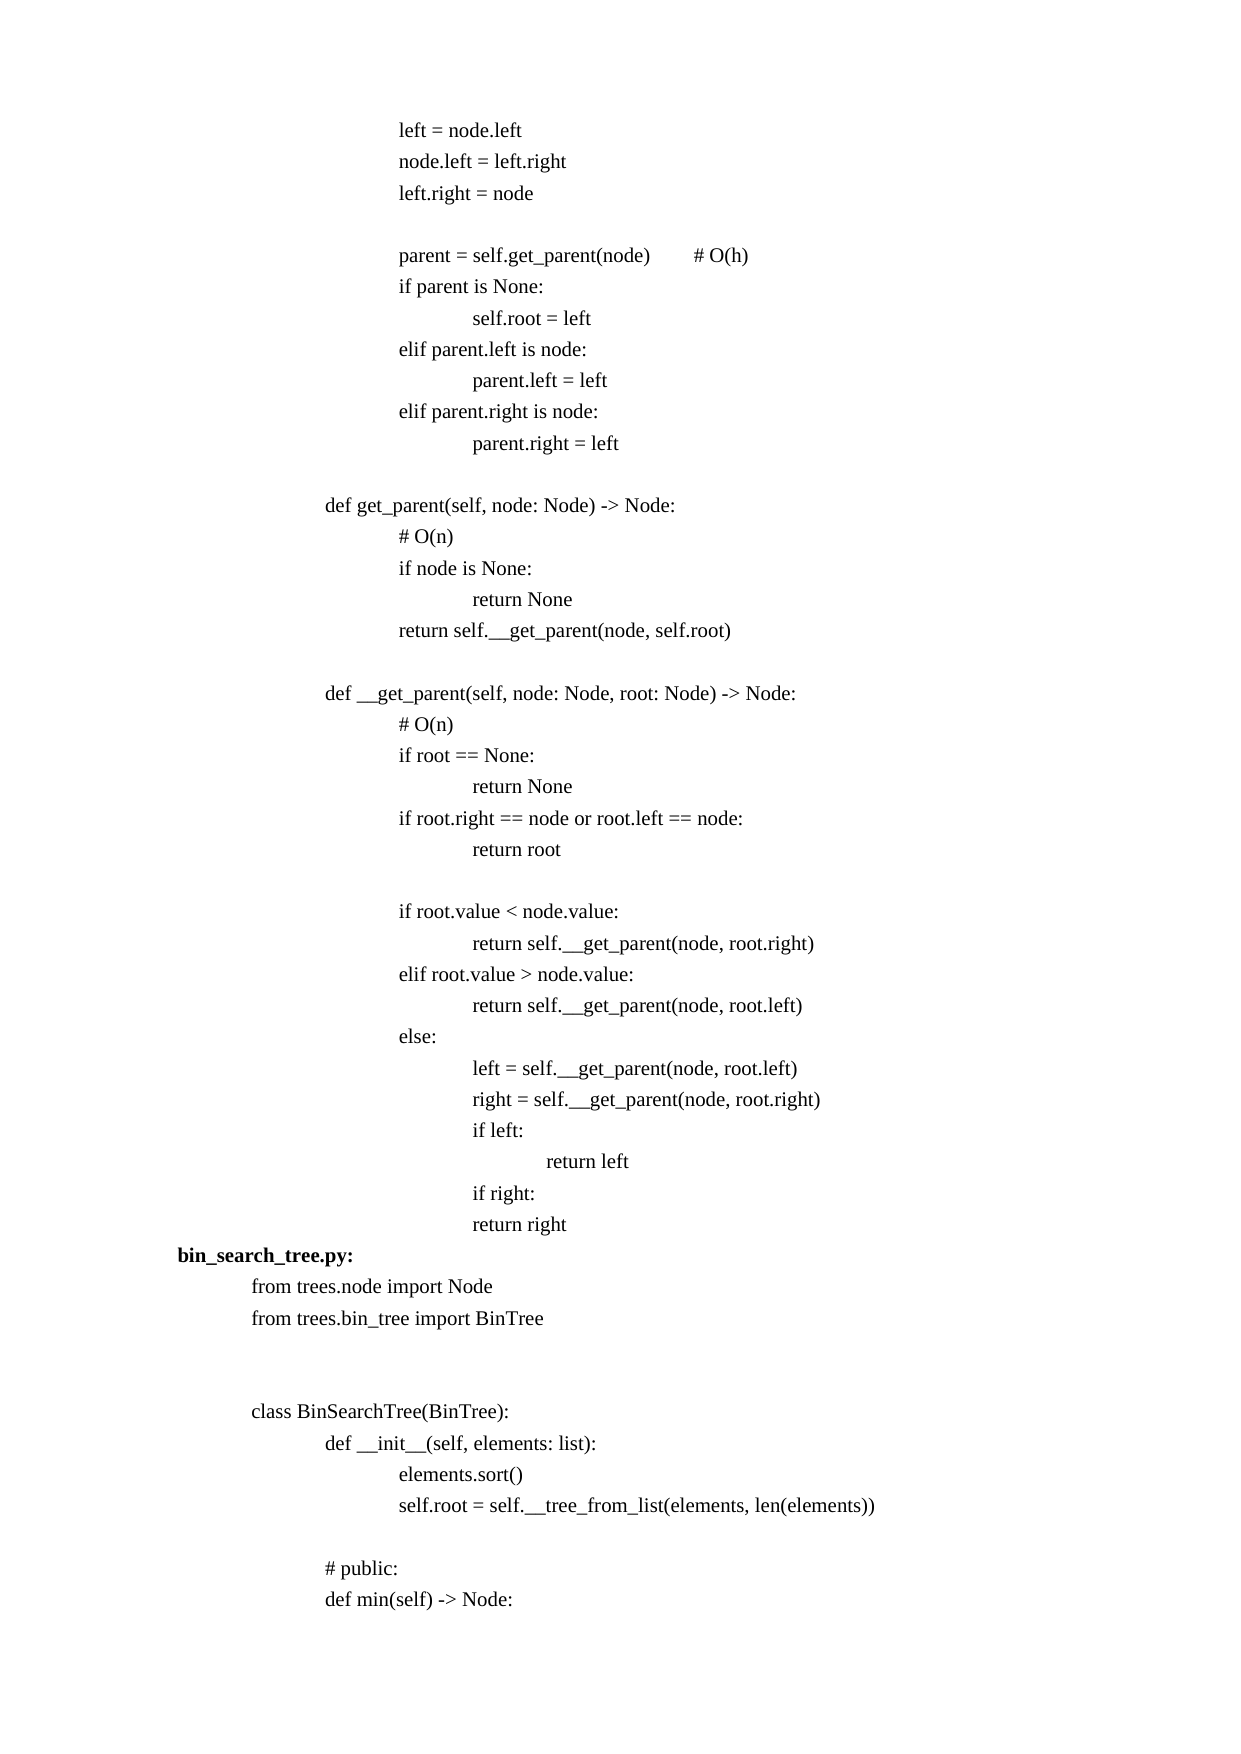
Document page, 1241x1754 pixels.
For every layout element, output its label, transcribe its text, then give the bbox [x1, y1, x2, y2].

text return None [177, 774, 1152, 798]
text self.root = left [177, 306, 1152, 330]
text parent = self.get_parent(node) # O(h) [177, 243, 1152, 267]
text return None [177, 587, 1152, 611]
text bin_search_tree.py: [177, 1243, 1152, 1267]
text return left [177, 1149, 1152, 1173]
text node.left = left.right [177, 149, 1152, 173]
text elements.sort() [177, 1462, 1152, 1486]
text parent.right = left [177, 431, 1152, 455]
text left.right = node [177, 181, 1152, 205]
text def get_parent(self, node: Node) -> Node: [177, 493, 1152, 517]
text def min(self) -> Node: [177, 1587, 1152, 1611]
text # public: [177, 1556, 1152, 1580]
text class BinSearchTree(BinTree): [177, 1399, 1152, 1423]
text else: [177, 1024, 1152, 1048]
text def __get_parent(self, node: Node, root: Node) -> Node: [177, 681, 1152, 705]
text elif root.value > node.value: [177, 962, 1152, 986]
text if root == None: [177, 743, 1152, 767]
text if node is None: [177, 556, 1152, 580]
text return self.__get_parent(node, root.left) [177, 993, 1152, 1017]
text from trees.node import Node [177, 1274, 1152, 1298]
text self.root = self.__tree_from_list(elements, len(elements)) [177, 1493, 1152, 1517]
text left = self.__get_parent(node, root.left) [177, 1056, 1152, 1080]
text if left: [177, 1118, 1152, 1142]
text return self.__get_parent(node, root.right) [177, 931, 1152, 955]
text def __init__(self, elements: list): [177, 1431, 1152, 1455]
text return root [177, 837, 1152, 861]
text # O(n) [177, 712, 1152, 736]
text elif parent.left is node: [177, 337, 1152, 361]
text return right [177, 1212, 1152, 1236]
text if right: [177, 1181, 1152, 1205]
text if root.value < node.value: [177, 899, 1152, 923]
text if parent is None: [177, 274, 1152, 298]
text parent.left = left [177, 368, 1152, 392]
text from trees.bin_tree import BinTree [177, 1306, 1152, 1330]
text right = self.__get_parent(node, root.right) [177, 1087, 1152, 1111]
text elif parent.right is node: [177, 399, 1152, 423]
text left = node.left [177, 118, 1152, 142]
text # O(n) [177, 524, 1152, 548]
text return self.__get_parent(node, self.root) [177, 618, 1152, 642]
text if root.right == node or root.left == node: [177, 806, 1152, 830]
